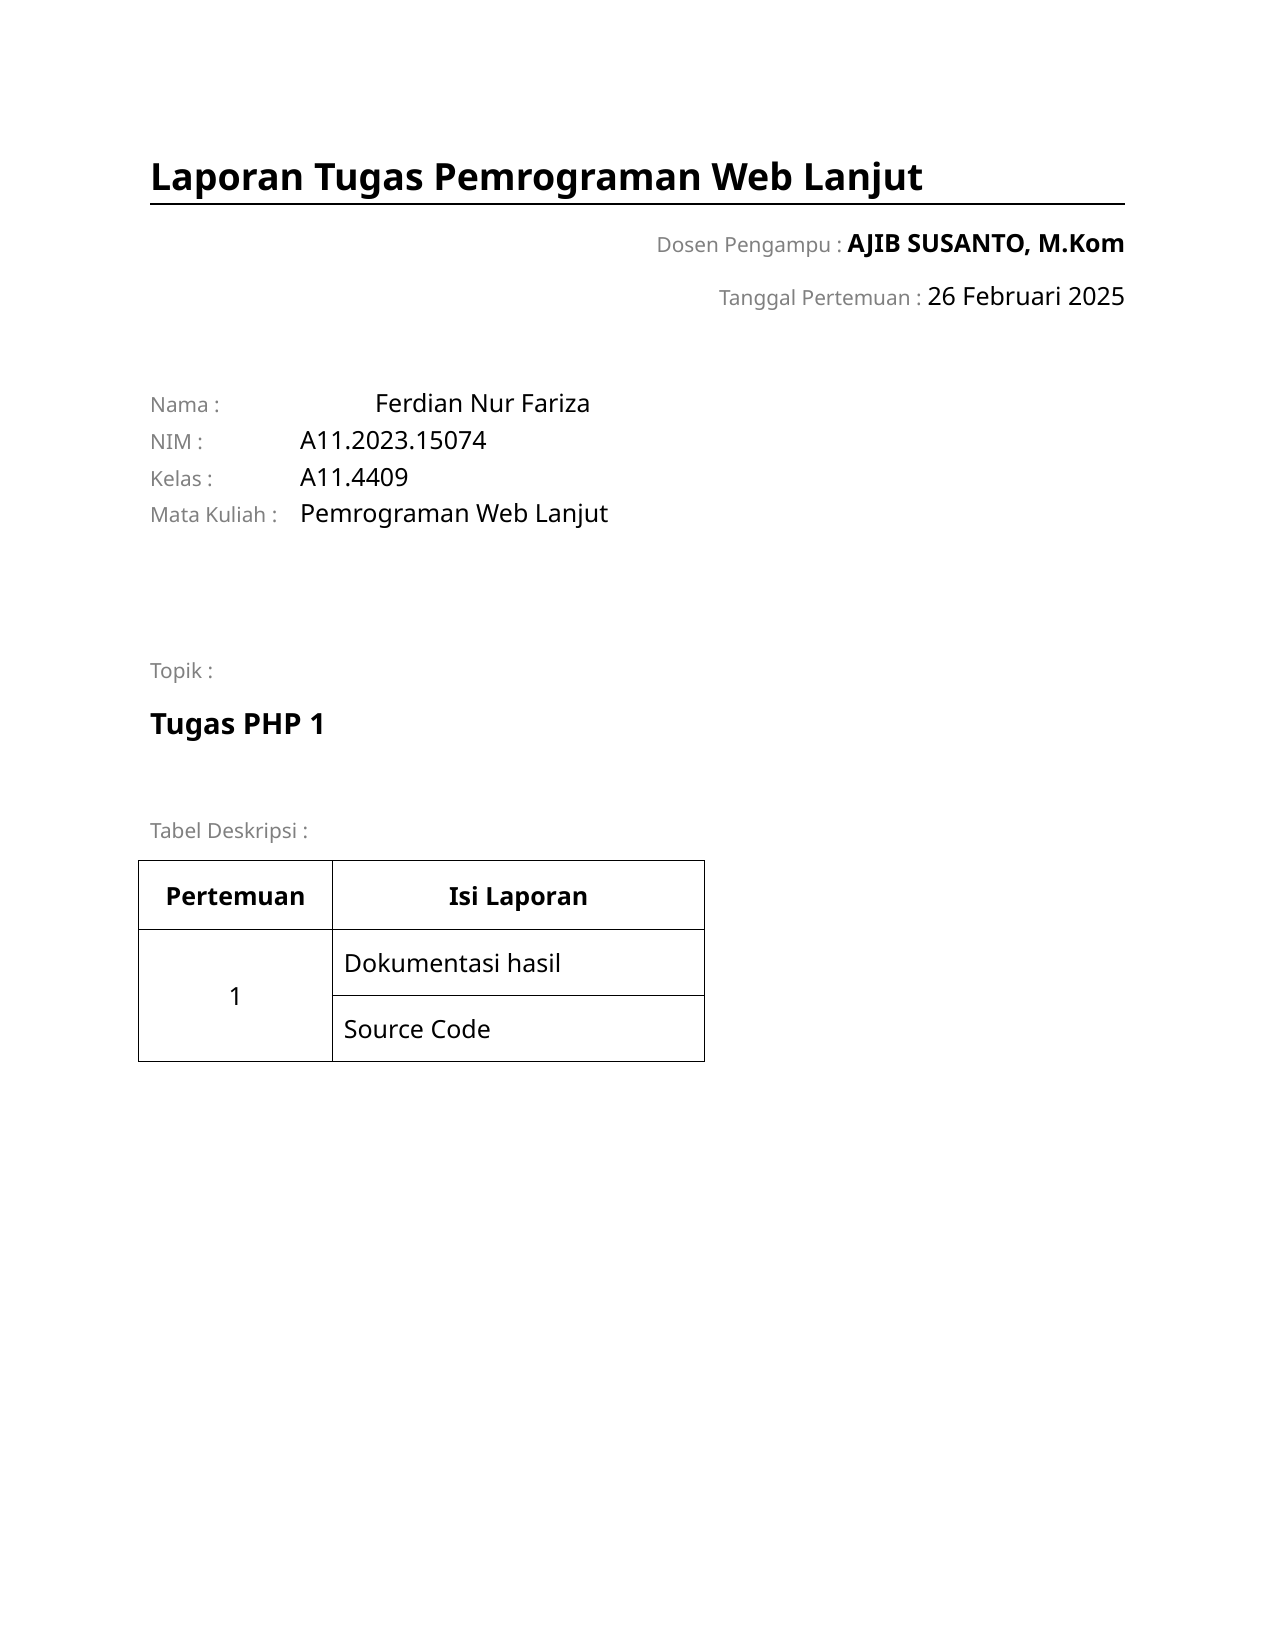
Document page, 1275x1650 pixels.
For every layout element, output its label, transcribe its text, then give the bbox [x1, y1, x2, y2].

table_cell 1 [139, 930, 332, 1061]
text Tugas PHP 1 [150, 704, 1125, 743]
text Dosen Pengampu : AJIB SUSANTO, M.Kom [150, 225, 1125, 259]
text Tanggal Pertemuan : 26 Februari 2025 [150, 279, 1125, 313]
text Laporan Tugas Pemrograman Web Lanjut [150, 150, 1125, 203]
table_cell Dokumentasi hasil [333, 930, 704, 995]
table_cell Source Code [333, 996, 704, 1061]
table_header Pertemuan [139, 861, 332, 929]
text Tabel Deskripsi : [150, 817, 1125, 845]
table_header Isi Laporan [333, 861, 704, 929]
text Topik : [150, 656, 1125, 685]
text Nama : Ferdian Nur Fariza NIM : A11.2023.15074 Kelas : A11.4409 Mata Kuliah : Pemrograman Web Lanjut [150, 386, 1125, 530]
